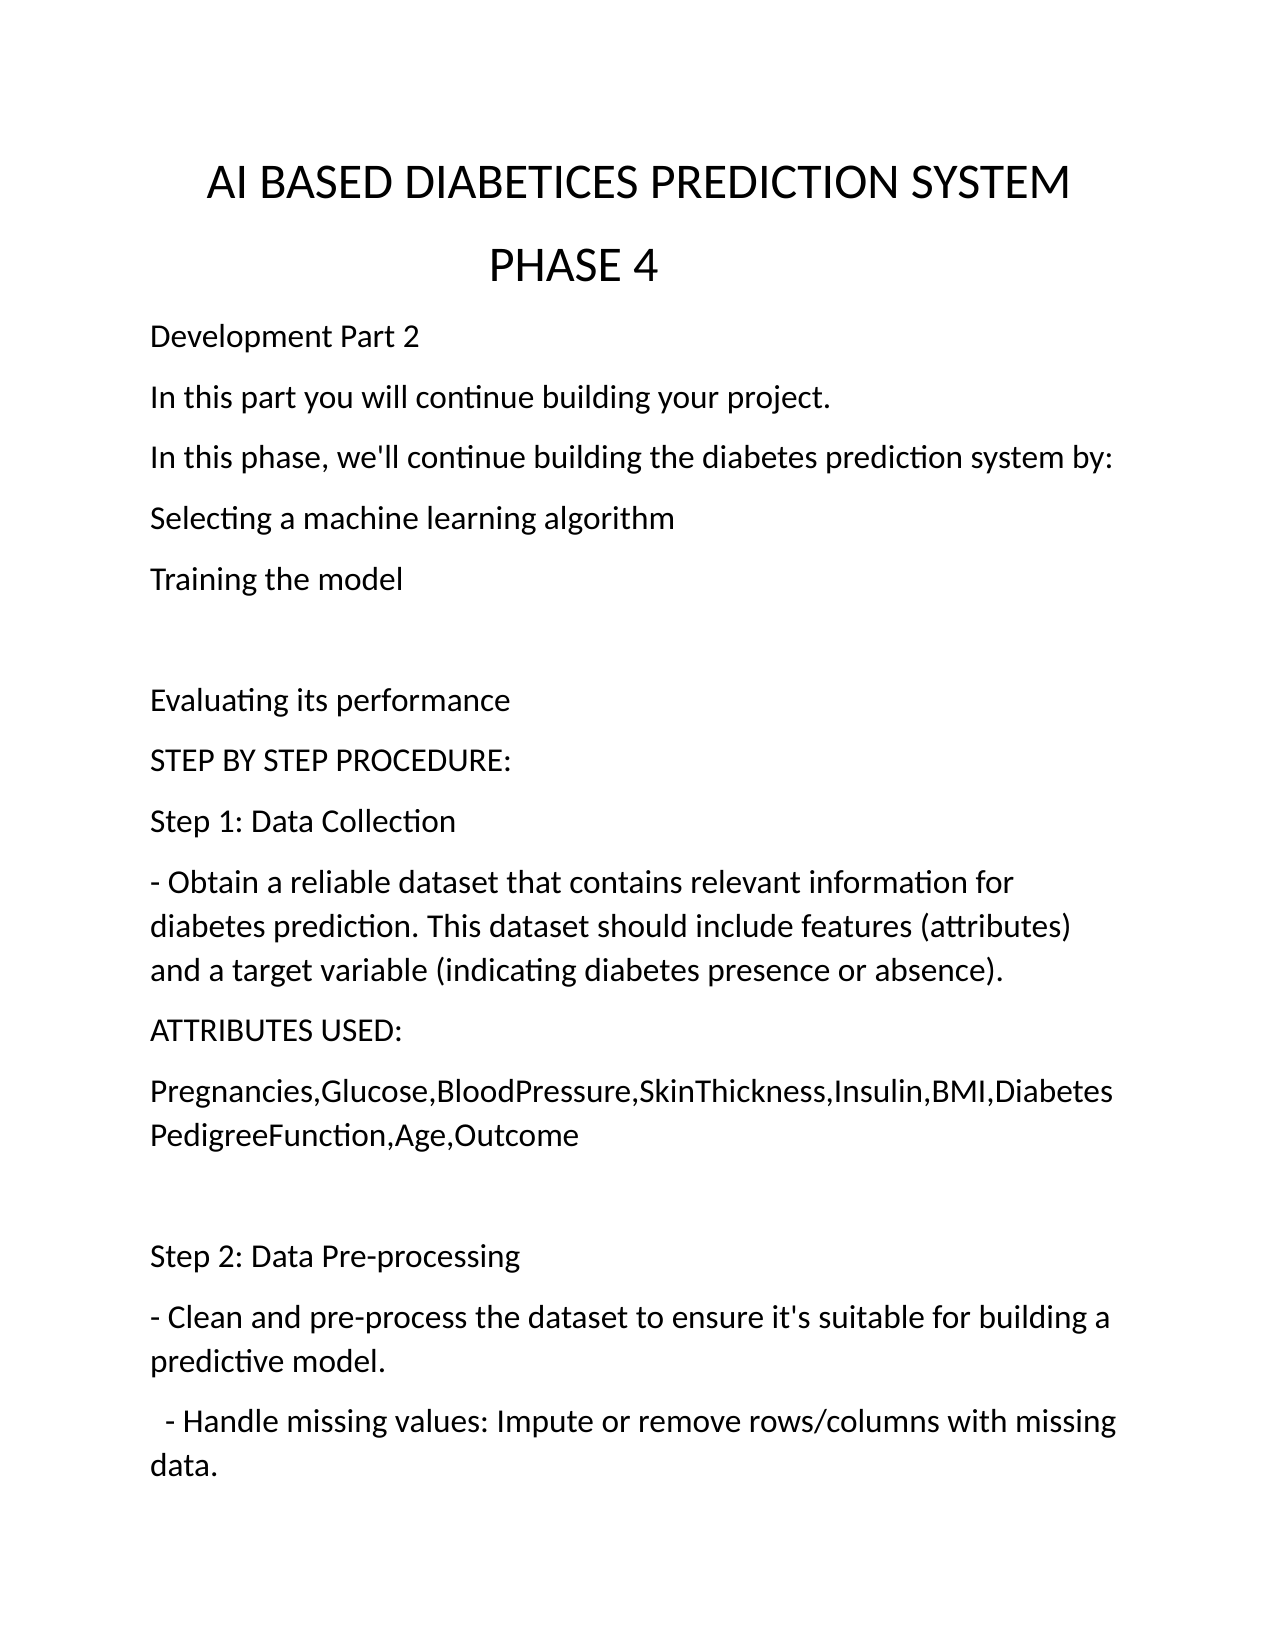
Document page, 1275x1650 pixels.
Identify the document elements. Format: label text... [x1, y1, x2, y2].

text Step 1: Data Collection [150, 800, 1125, 841]
text STEP BY STEP PROCEDURE: [150, 739, 1125, 780]
text ATTRIBUTES USED: [150, 1009, 1125, 1050]
text AI BASED DIABETICES PREDICTION SYSTEM [150, 150, 1125, 211]
text - Obtain a reliable dataset that contains relevant information for diabetes prediction. This dataset should include features (attributes) and a target variable (indicating diabetes presence or absence). [150, 861, 1125, 989]
text Step 2: Data Pre-processing [150, 1235, 1125, 1276]
text Training the model [150, 557, 1125, 598]
text - Handle missing values: Impute or remove rows/columns with missing data. [150, 1400, 1125, 1485]
text Development Part 2 [150, 315, 1125, 356]
text Pregnancies,Glucose,BloodPressure,SkinThickness,Insulin,BMI,DiabetesPedigreeFunction,Age,Outcome [150, 1070, 1125, 1154]
text Selecting a machine learning algorithm [150, 497, 1125, 538]
text - Clean and pre-process the dataset to ensure it's suitable for building a predictive model. [150, 1296, 1125, 1380]
text In this phase, we'll continue building the diabetes prediction system by: [150, 436, 1125, 477]
text In this part you will continue building your project. [150, 376, 1125, 416]
text PHASE 4 [150, 232, 1125, 293]
text Evaluating its performance [150, 679, 1125, 719]
